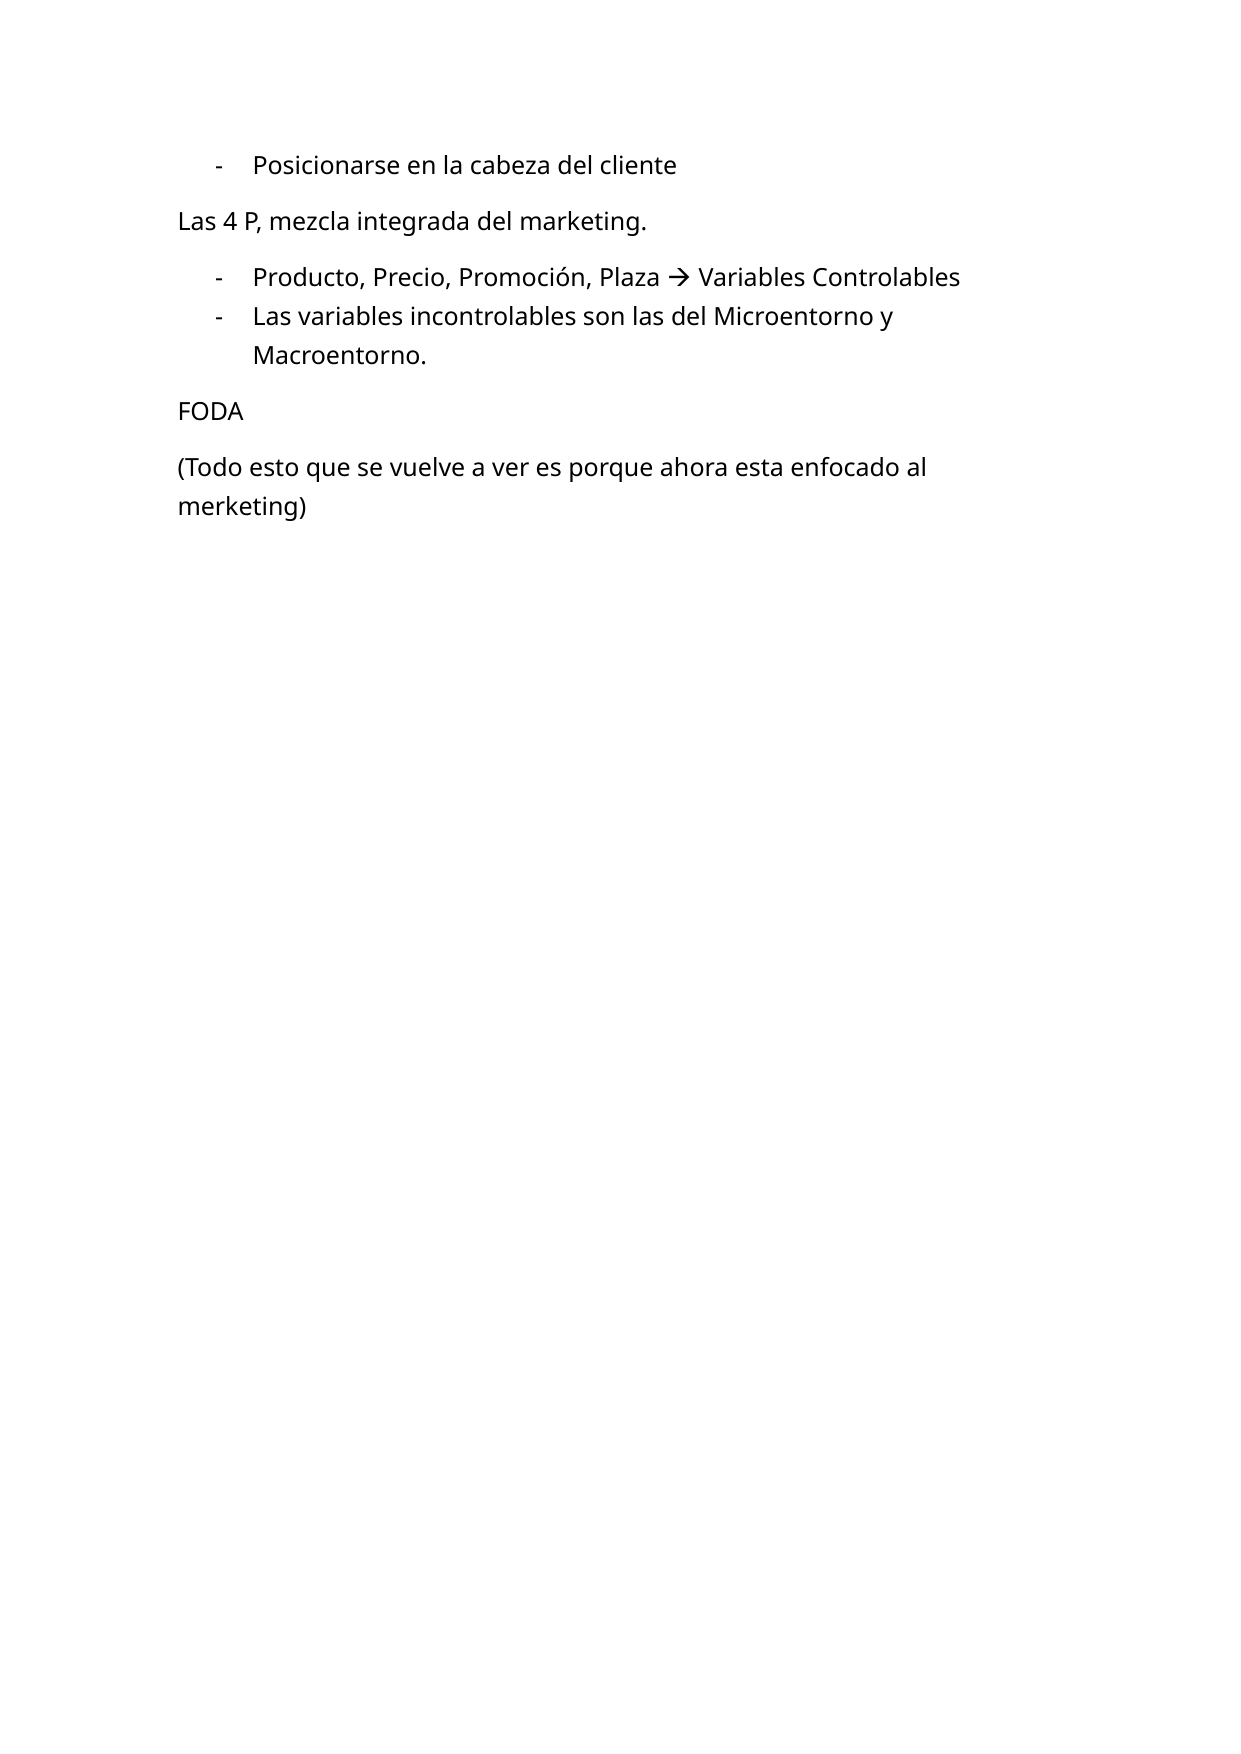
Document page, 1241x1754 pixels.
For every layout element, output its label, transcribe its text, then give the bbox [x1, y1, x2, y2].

text Las 4 P, mezcla integrada del marketing. [177, 203, 1063, 237]
list Las variables incontrolables son las del Microentorno y Macroentorno. [215, 298, 1063, 372]
text FODA [177, 393, 1063, 427]
list Posicionarse en la cabeza del cliente [215, 148, 1063, 182]
list Producto, Precio, Promoción, Plaza Variables Controlables [215, 259, 1063, 293]
text (Todo esto que se vuelve a ver es porque ahora esta enfocado al merketing) [177, 449, 1063, 522]
